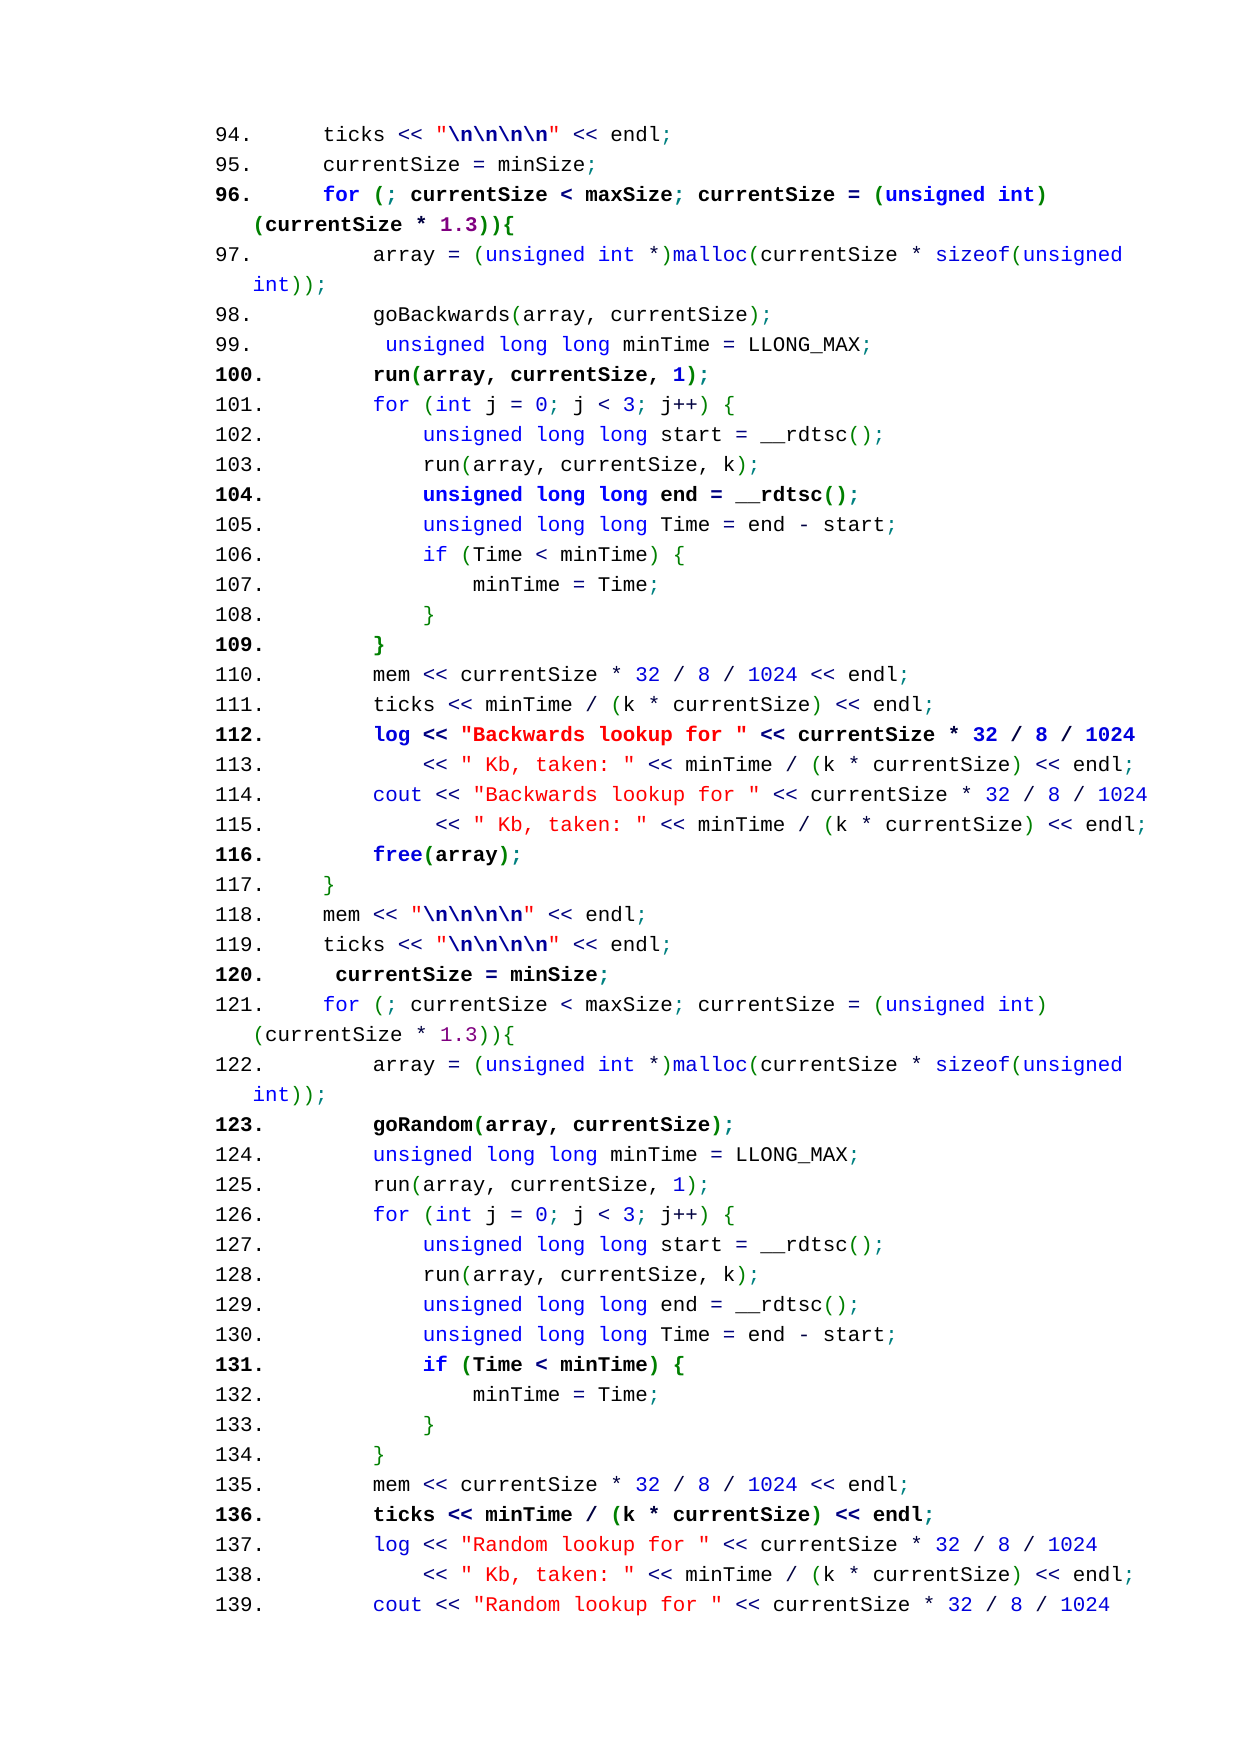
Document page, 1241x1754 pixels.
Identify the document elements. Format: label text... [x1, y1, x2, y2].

list mem << "\n\n\n\n" << endl; [215, 898, 1152, 928]
list << " Kb, taken: " << minTime / (k * currentSize) << endl; [215, 808, 1152, 838]
list unsigned long long Time = end - start; [215, 1318, 1152, 1348]
list goRandom(array, currentSize); [215, 1108, 1152, 1138]
list << " Kb, taken: " << minTime / (k * currentSize) << endl; [215, 748, 1152, 778]
list } [215, 868, 1152, 898]
list log << "Random lookup for " << currentSize * 32 / 8 / 1024 [215, 1528, 1152, 1558]
list free(array); [215, 838, 1152, 868]
list } [215, 628, 1152, 658]
list mem << currentSize * 32 / 8 / 1024 << endl; [215, 658, 1152, 688]
list run(array, currentSize, 1); [215, 1168, 1152, 1198]
list ticks << minTime / (k * currentSize) << endl; [215, 688, 1152, 718]
list cout << "Random lookup for " << currentSize * 32 / 8 / 1024 [215, 1588, 1152, 1618]
list currentSize = minSize; [215, 958, 1152, 988]
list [215, 1558, 1152, 1588]
list unsigned long long start = __rdtsc(); [215, 418, 1152, 448]
list unsigned long long Time = end - start; [215, 508, 1152, 538]
list array = (unsigned int *)malloc(currentSize * sizeof(unsigned int)); [215, 238, 1152, 298]
list unsigned long long end = __rdtsc(); [215, 478, 1152, 508]
list cout << "Backwards lookup for " << currentSize * 32 / 8 / 1024 [215, 778, 1152, 808]
list mem << currentSize * 32 / 8 / 1024 << endl; [215, 1468, 1152, 1498]
list unsigned long long minTime = LLONG_MAX; [215, 1138, 1152, 1168]
list for (; currentSize < maxSize; currentSize = (unsigned int)(currentSize * 1.3)){ [215, 988, 1152, 1048]
list if (Time < minTime) { [215, 538, 1152, 568]
list run(array, currentSize, k); [215, 448, 1152, 478]
list ticks << minTime / (k * currentSize) << endl; [215, 1498, 1152, 1528]
list ticks << "\n\n\n\n" << endl; [215, 118, 1152, 148]
list goBackwards(array, currentSize); [215, 298, 1152, 328]
list for (int j = 0; j < 3; j++) { [215, 388, 1152, 418]
list } [215, 1408, 1152, 1438]
list currentSize = minSize; [215, 148, 1152, 178]
list run(array, currentSize, 1); [215, 358, 1152, 388]
list log << "Backwards lookup for " << currentSize * 32 / 8 / 1024 [215, 718, 1152, 748]
list ticks << "\n\n\n\n" << endl; [215, 928, 1152, 958]
list minTime = Time; [215, 1378, 1152, 1408]
list } [215, 598, 1152, 628]
list minTime = Time; [215, 568, 1152, 598]
list for (; currentSize < maxSize; currentSize = (unsigned int)(currentSize * 1.3)){ [215, 178, 1152, 238]
list unsigned long long end = __rdtsc(); [215, 1288, 1152, 1318]
list if (Time < minTime) { [215, 1348, 1152, 1378]
list unsigned long long start = __rdtsc(); [215, 1228, 1152, 1258]
list for (int j = 0; j < 3; j++) { [215, 1198, 1152, 1228]
list array = (unsigned int *)malloc(currentSize * sizeof(unsigned int)); [215, 1048, 1152, 1108]
list run(array, currentSize, k); [215, 1258, 1152, 1288]
list } [215, 1438, 1152, 1468]
list unsigned long long minTime = LLONG_MAX; [215, 328, 1152, 358]
